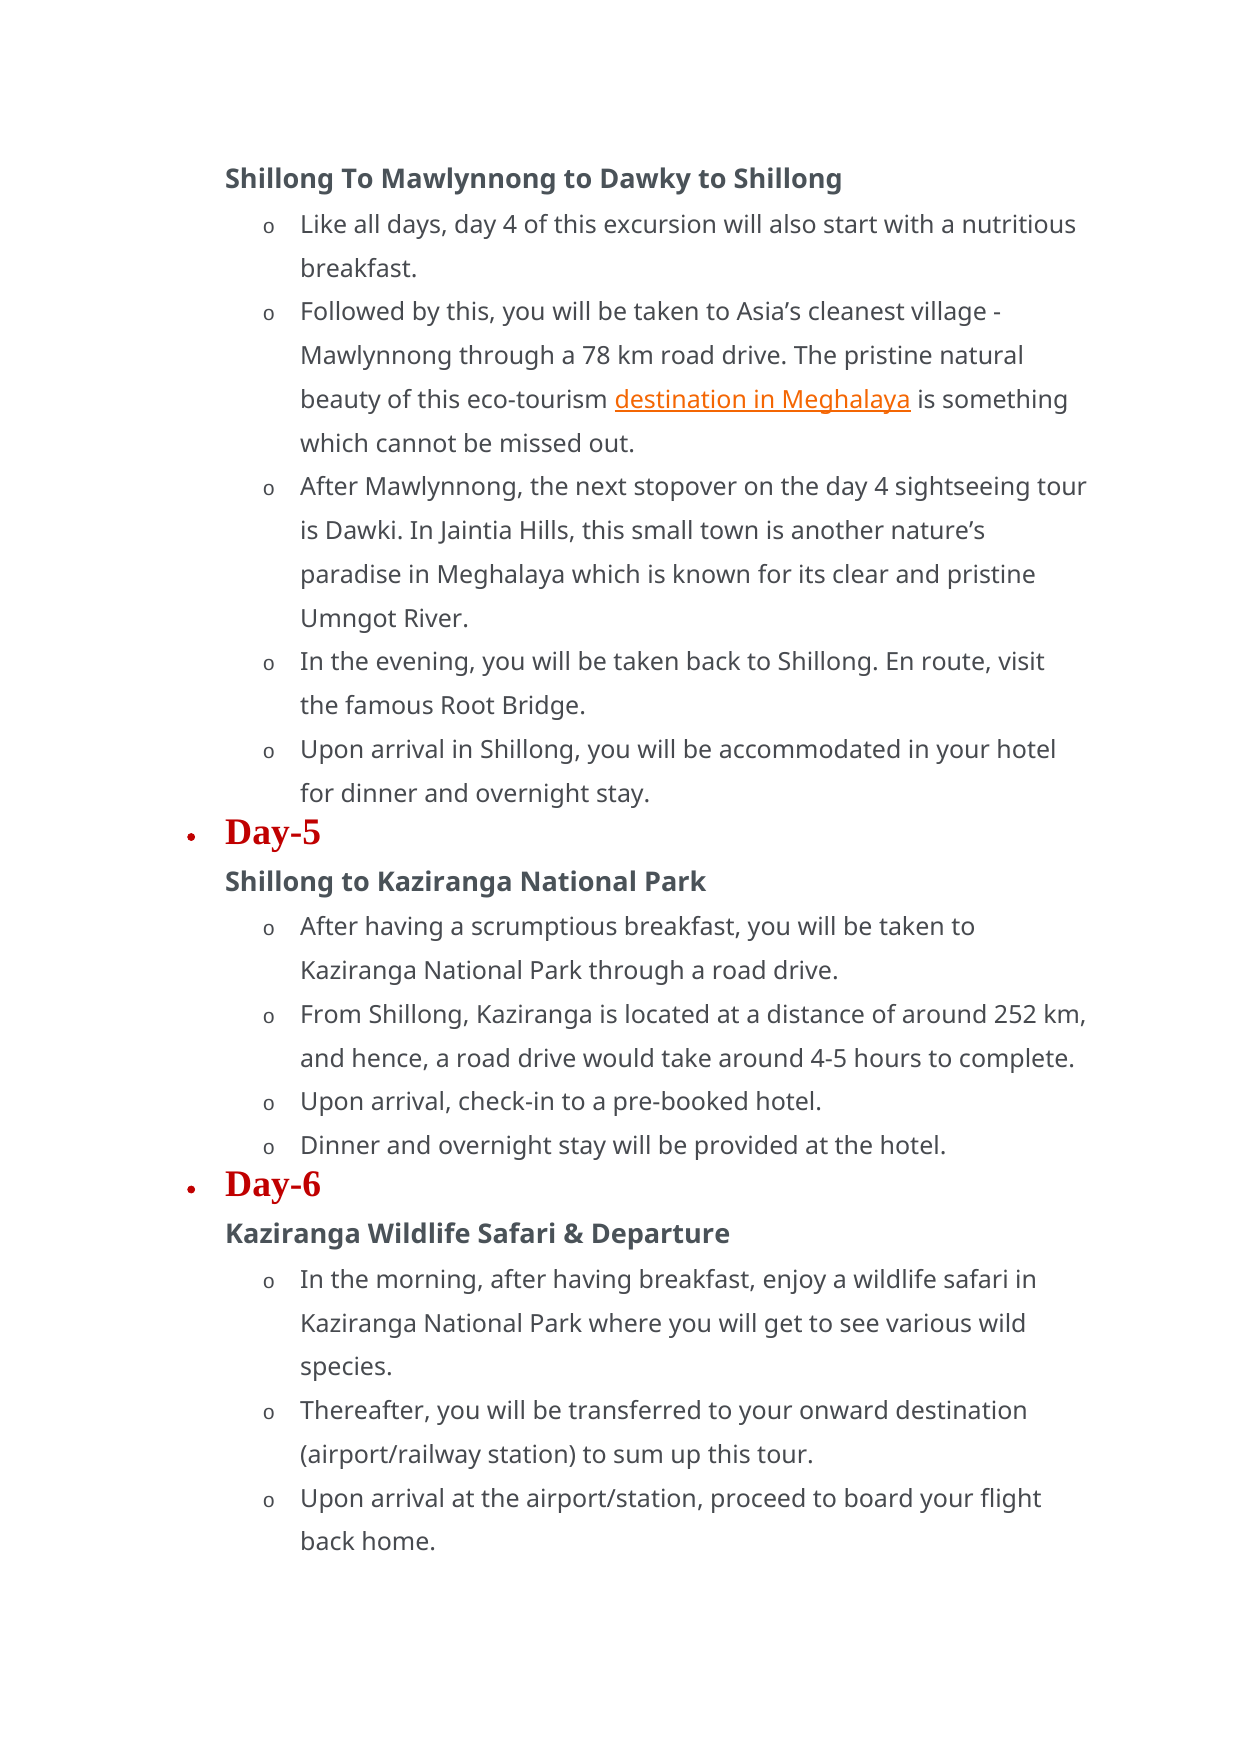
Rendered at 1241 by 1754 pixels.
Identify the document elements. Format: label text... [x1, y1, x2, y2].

text Shillong to Kaziranga National Park [225, 852, 1090, 899]
list Thereafter, you will be transferred to your onward destination (airport/railway station) to sum up this tour. [262, 1383, 1090, 1471]
list After Mawlynnong, the next stopover on the day 4 sightseeing tour is Dawki. In Jaintia Hills, this small town is another nature’s paradise in Meghalaya which is known for its clear and pristine Umngot River. [262, 459, 1090, 634]
text Shillong To Mawlynnong to Dawky to Shillong [225, 150, 1090, 197]
list Dinner and overnight stay will be provided at the hotel. [262, 1118, 1090, 1162]
list Day-6 [187, 1162, 1090, 1205]
list Like all days, day 4 of this excursion will also start with a nutritious breakfast. [262, 197, 1090, 284]
list Upon arrival at the airport/station, proceed to board your flight back home. [262, 1471, 1090, 1558]
list Day-5 [187, 809, 1090, 852]
list Followed by this, you will be taken to Asia’s cleanest village - Mawlynnong through a 78 km road drive. The pristine natural beauty of this eco-tourism destination in Meghalaya is something which cannot be missed out. [262, 284, 1090, 459]
list In the morning, after having breakfast, enjoy a wildlife safari in Kaziranga National Park where you will get to see various wild species. [262, 1252, 1090, 1383]
list Upon arrival, check-in to a pre-booked hotel. [262, 1074, 1090, 1118]
list In the evening, you will be taken back to Shillong. En route, visit the famous Root Bridge. [262, 634, 1090, 722]
list Upon arrival in Shillong, you will be accommodated in your hotel for dinner and overnight stay. [262, 722, 1090, 809]
list After having a scrumptious breakfast, you will be taken to Kaziranga National Park through a road drive. [262, 899, 1090, 987]
text Kaziranga Wildlife Safari & Departure [225, 1205, 1090, 1252]
list From Shillong, Kaziranga is located at a distance of around 252 km, and hence, a road drive would take around 4-5 hours to complete. [262, 987, 1090, 1074]
